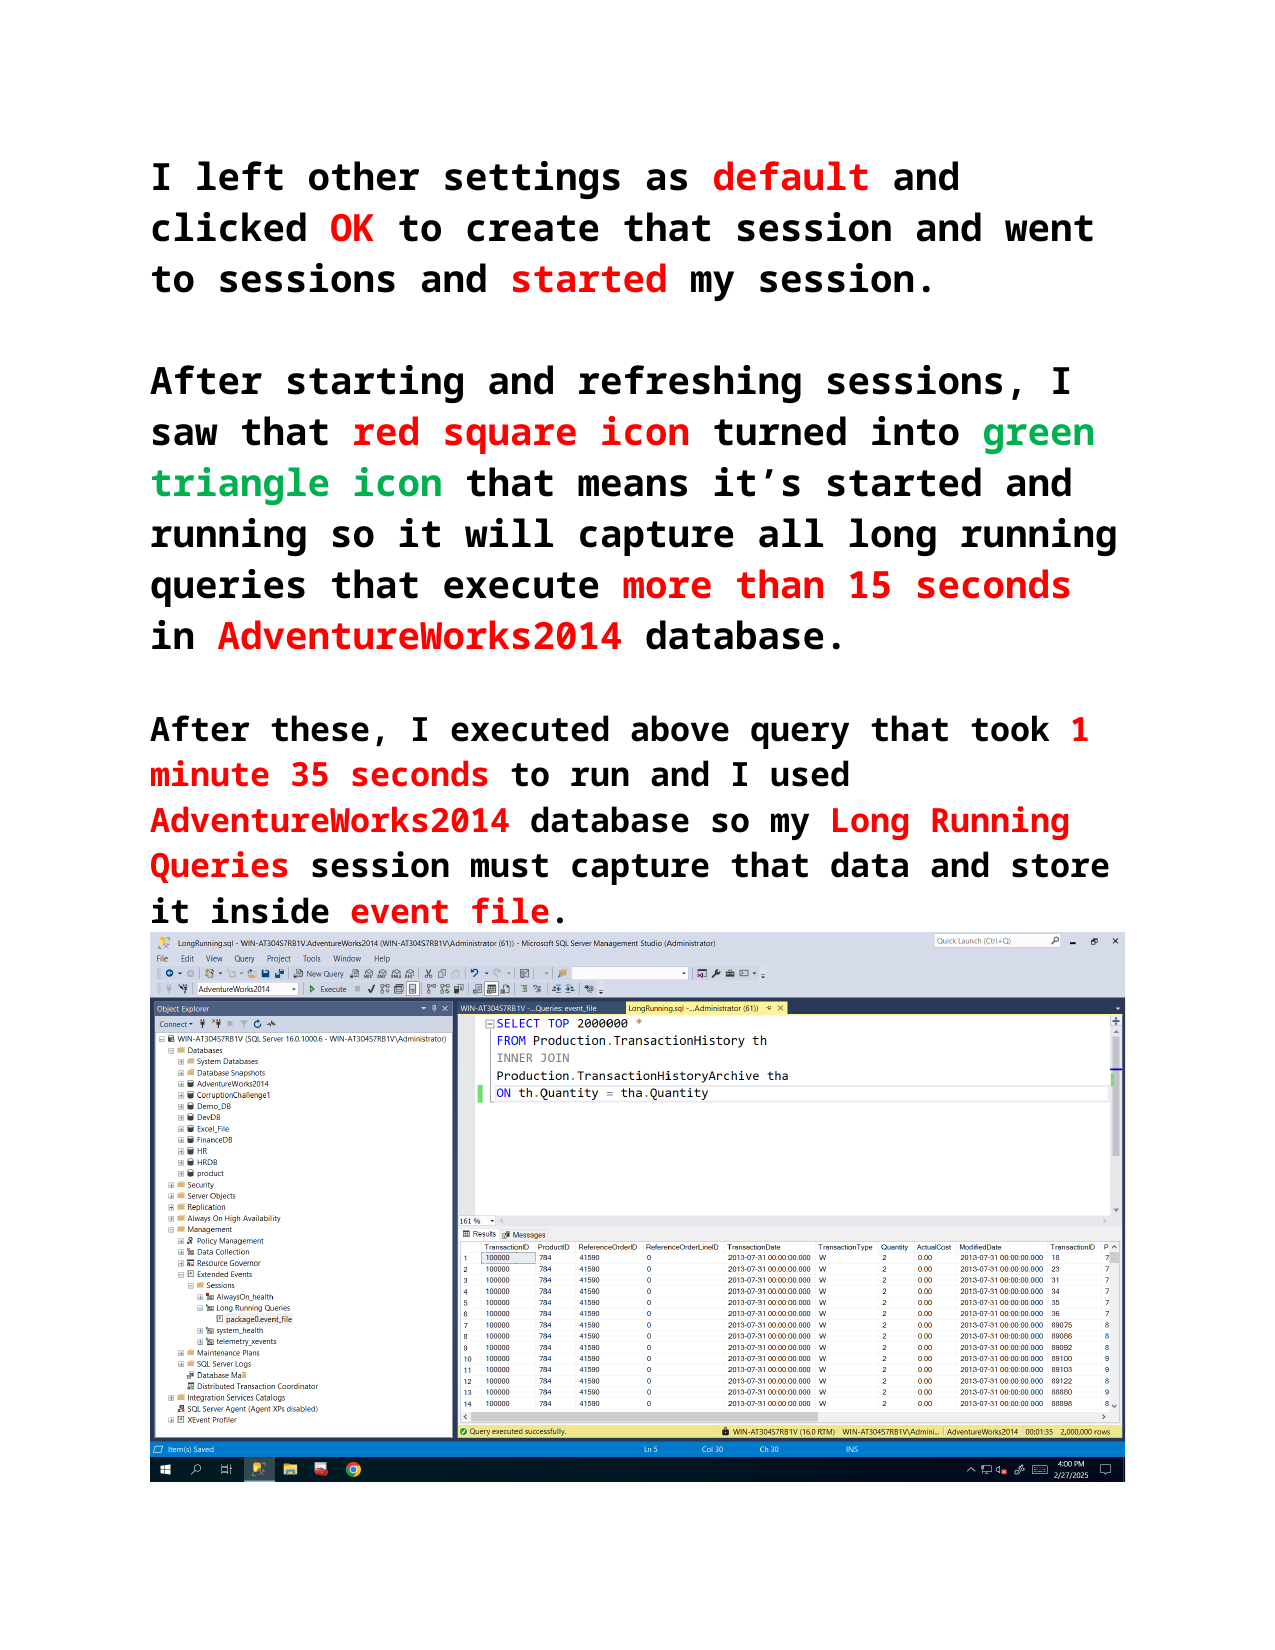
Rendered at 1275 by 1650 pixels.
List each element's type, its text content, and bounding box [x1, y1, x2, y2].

picture [150, 932, 1125, 1482]
text I left other settings as default and clicked OK to create that session and went to sessions and started my session. [150, 150, 1125, 303]
text After starting and refreshing sessions, I saw that red square icon turned into green triangle icon that means it’s started and running so it will capture all long running queries that execute more than 15 seconds in AdventureWorks2014 database. [150, 354, 1125, 660]
text After these, I executed above query that took 1 minute 35 seconds to run and I used AdventureWorks2014 database so my Long Running Queries session must capture that data and store it inside event file. [150, 706, 1125, 932]
